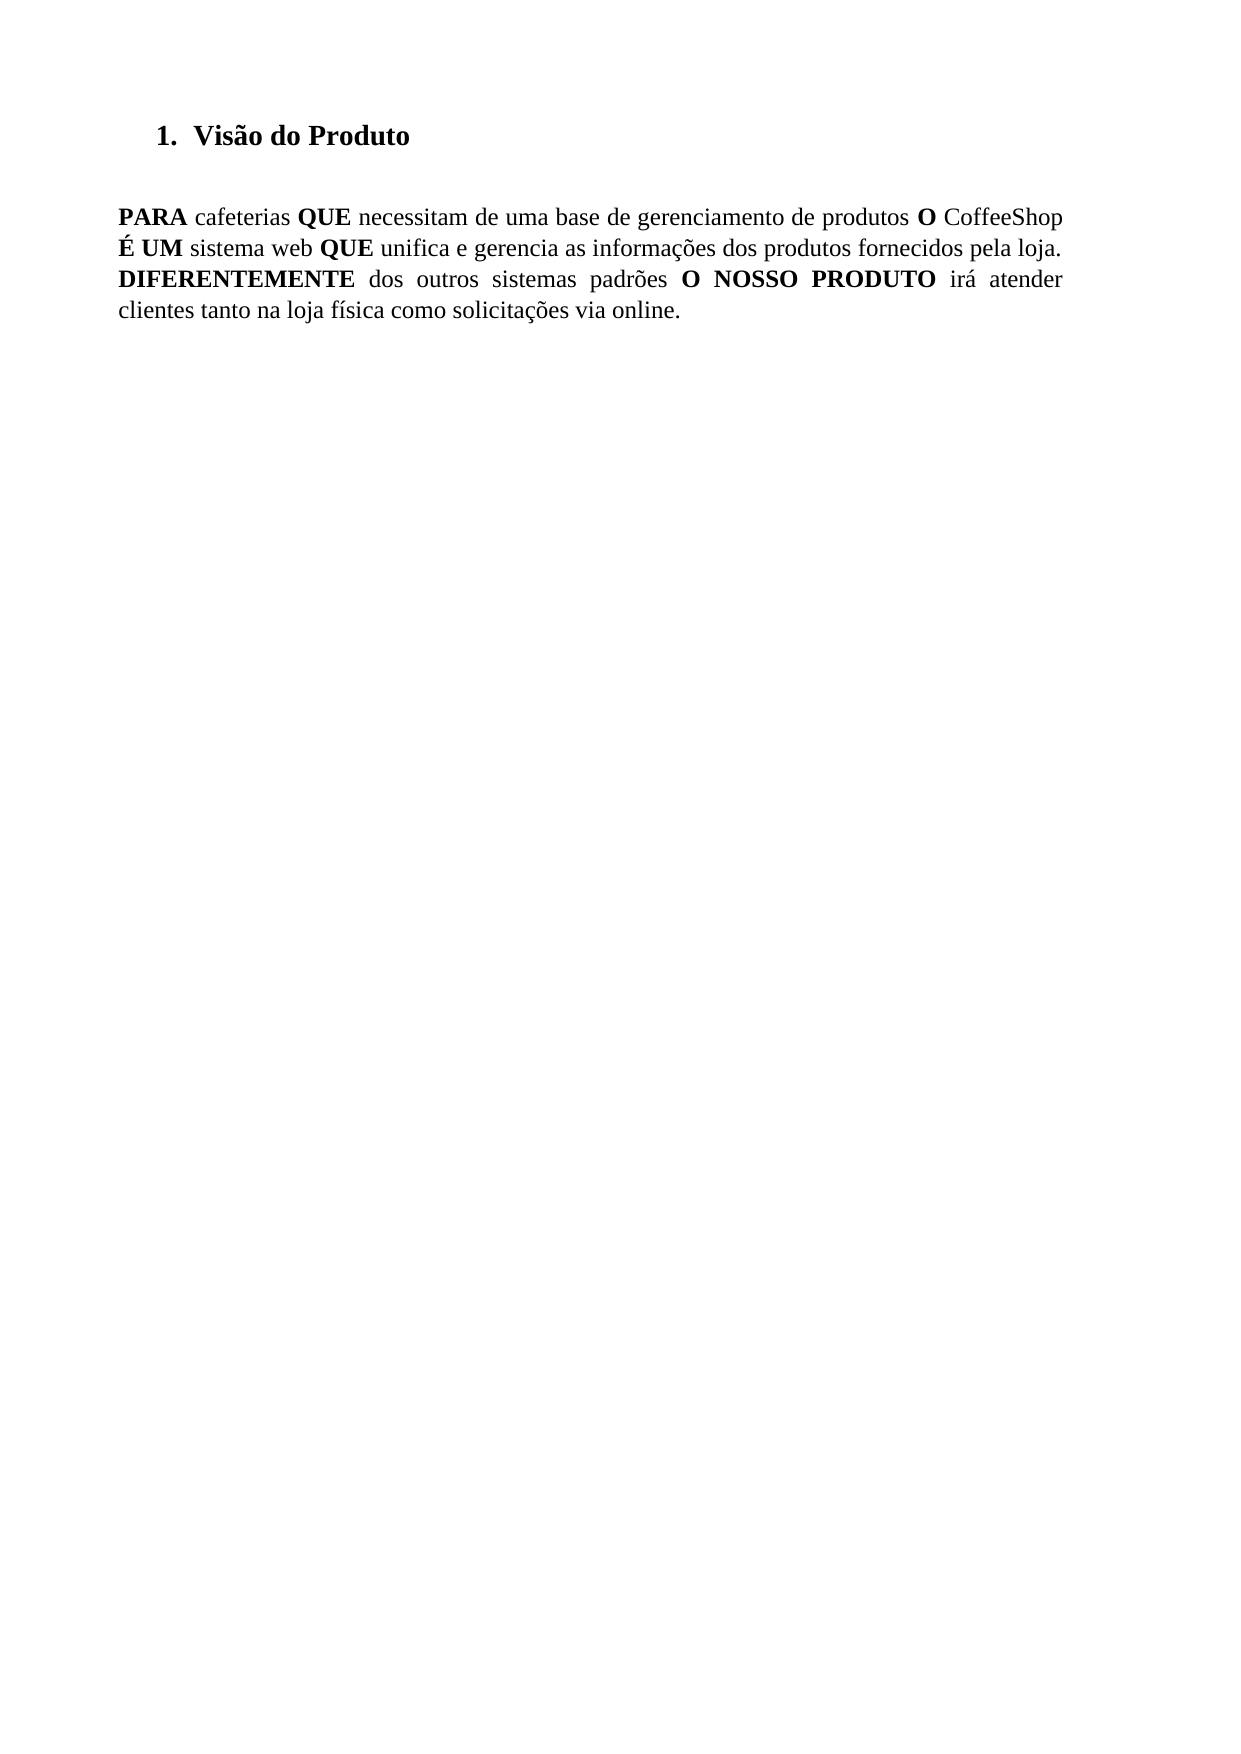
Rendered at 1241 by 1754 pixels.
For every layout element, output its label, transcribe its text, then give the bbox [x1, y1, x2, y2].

text PARA cafeterias QUE necessitam de uma base de gerenciamento de produtos O CoffeeShop É UM sistema web QUE unifica e gerencia as informações dos produtos fornecidos pela loja. DIFERENTEMENTE dos outros sistemas padrões O NOSSO PRODUTO irá atender clientes tanto na loja física como solicitações via online. [118, 202, 1063, 324]
subtitle Visão do Produto [156, 118, 1063, 152]
